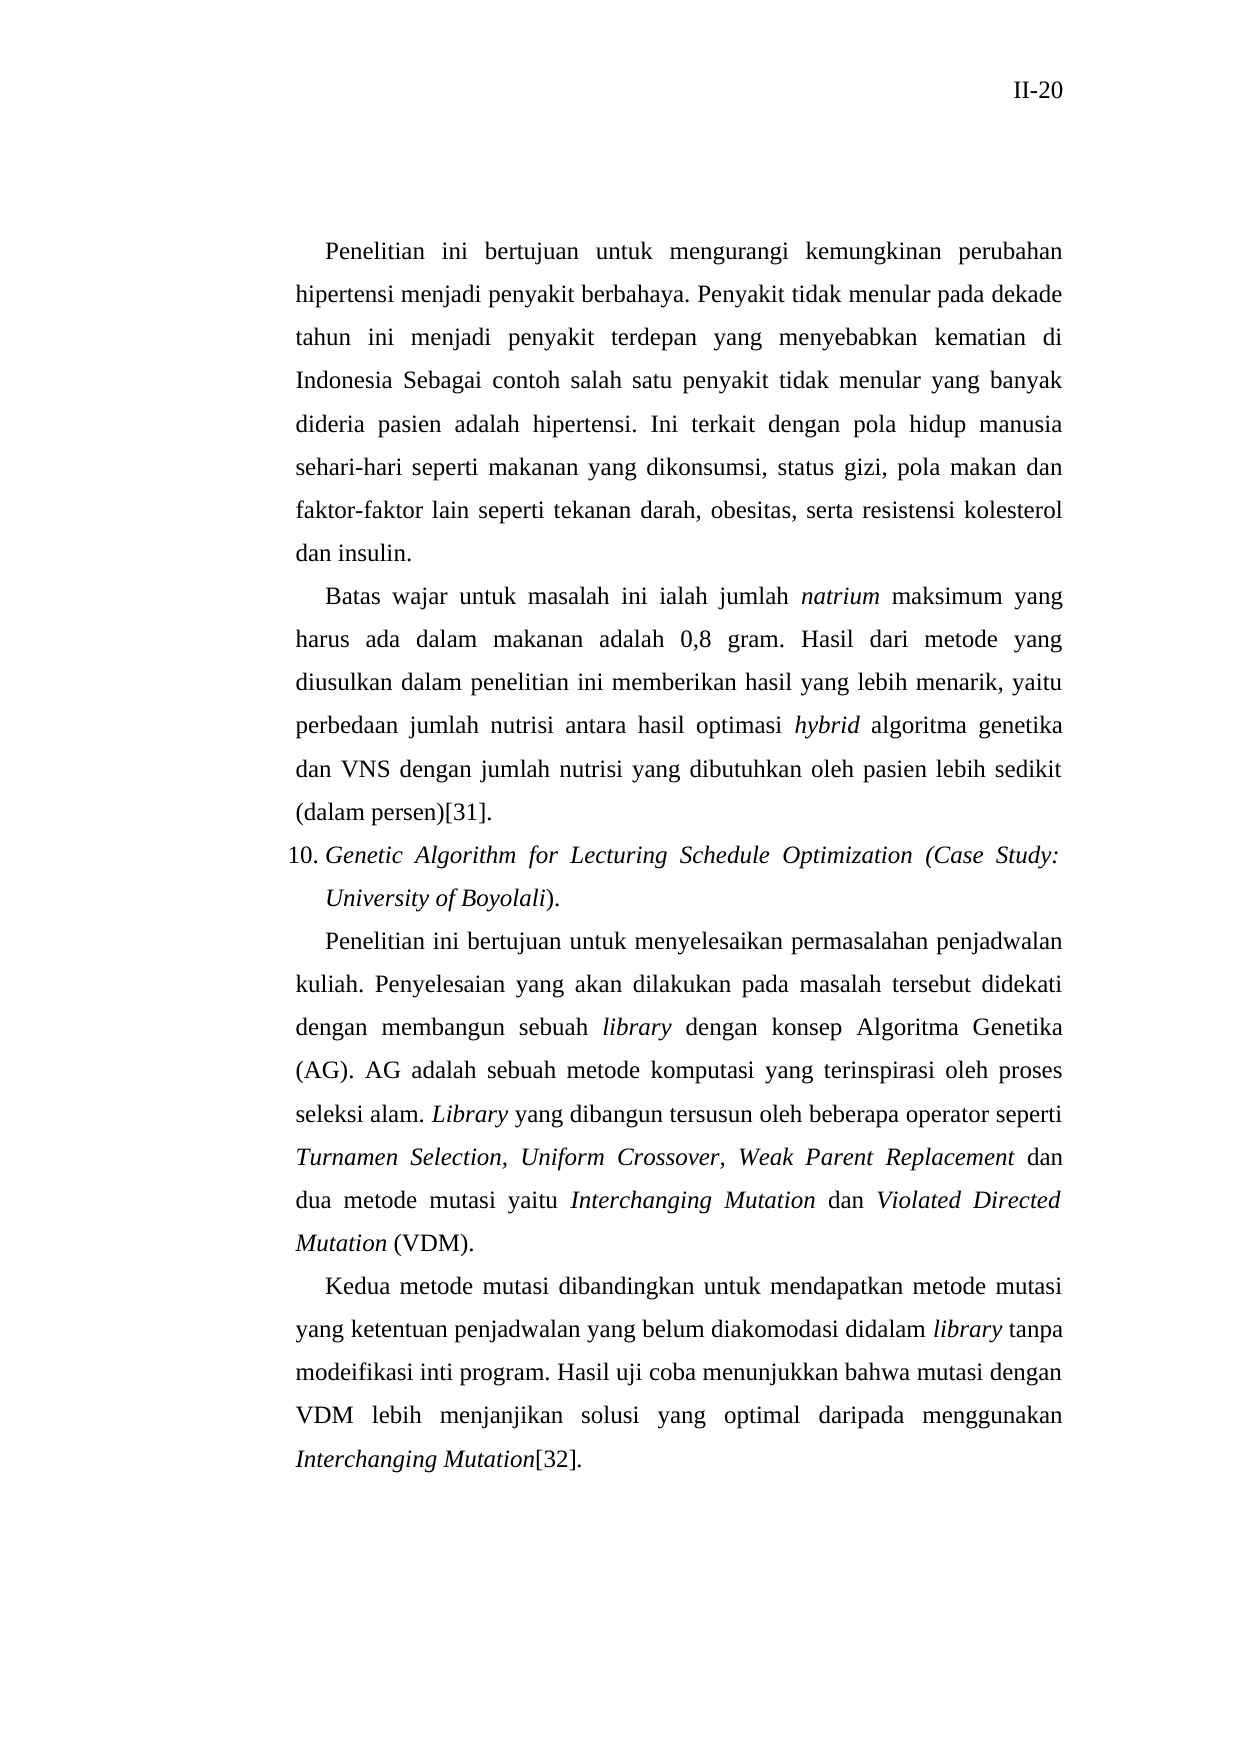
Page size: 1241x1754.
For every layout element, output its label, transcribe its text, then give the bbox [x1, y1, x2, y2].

list Genetic Algorithm for Lecturing Schedule Optimization (Case Study: University of Boyolali). [287, 840, 1063, 912]
list Penelitian ini bertujuan untuk menyelesaikan permasalahan penjadwalan kuliah. Penyelesaian yang akan dilakukan pada masalah tersebut didekati dengan membangun sebuah library dengan konsep Algoritma Genetika (AG). AG adalah sebuah metode komputasi yang terinspirasi oleh proses seleksi alam. Library yang dibangun tersusun oleh beberapa operator seperti Turnamen Selection, Uniform Crossover, Weak Parent Replacement dan dua metode mutasi yaitu Interchanging Mutation dan Violated Directed Mutation (VDM). [295, 926, 1063, 1257]
list Kedua metode mutasi dibandingkan untuk mendapatkan metode mutasi yang ketentuan penjadwalan yang belum diakomodasi didalam library tanpa modeifikasi inti program. Hasil uji coba menunjukkan bahwa mutasi dengan VDM lebih menjanjikan solusi yang optimal daripada menggunakan Interchanging Mutation[32]. [295, 1271, 1063, 1472]
list Batas wajar untuk masalah ini ialah jumlah natrium maksimum yang harus ada dalam makanan adalah 0,8 gram. Hasil dari metode yang diusulkan dalam penelitian ini memberikan hasil yang lebih menarik, yaitu perbedaan jumlah nutrisi antara hasil optimasi hybrid algoritma genetika dan VNS dengan jumlah nutrisi yang dibutuhkan oleh pasien lebih sedikit (dalam persen)[31]. [295, 581, 1063, 826]
list Penelitian ini bertujuan untuk mengurangi kemungkinan perubahan hipertensi menjadi penyakit berbahaya. Penyakit tidak menular pada dekade tahun ini menjadi penyakit terdepan yang menyebabkan kematian di Indonesia Sebagai contoh salah satu penyakit tidak menular yang banyak dideria pasien adalah hipertensi. Ini terkait dengan pola hidup manusia sehari-hari seperti makanan yang dikonsumsi, status gizi, pola makan dan faktor-faktor lain seperti tekanan darah, obesitas, serta resistensi kolesterol dan insulin. [295, 236, 1063, 567]
